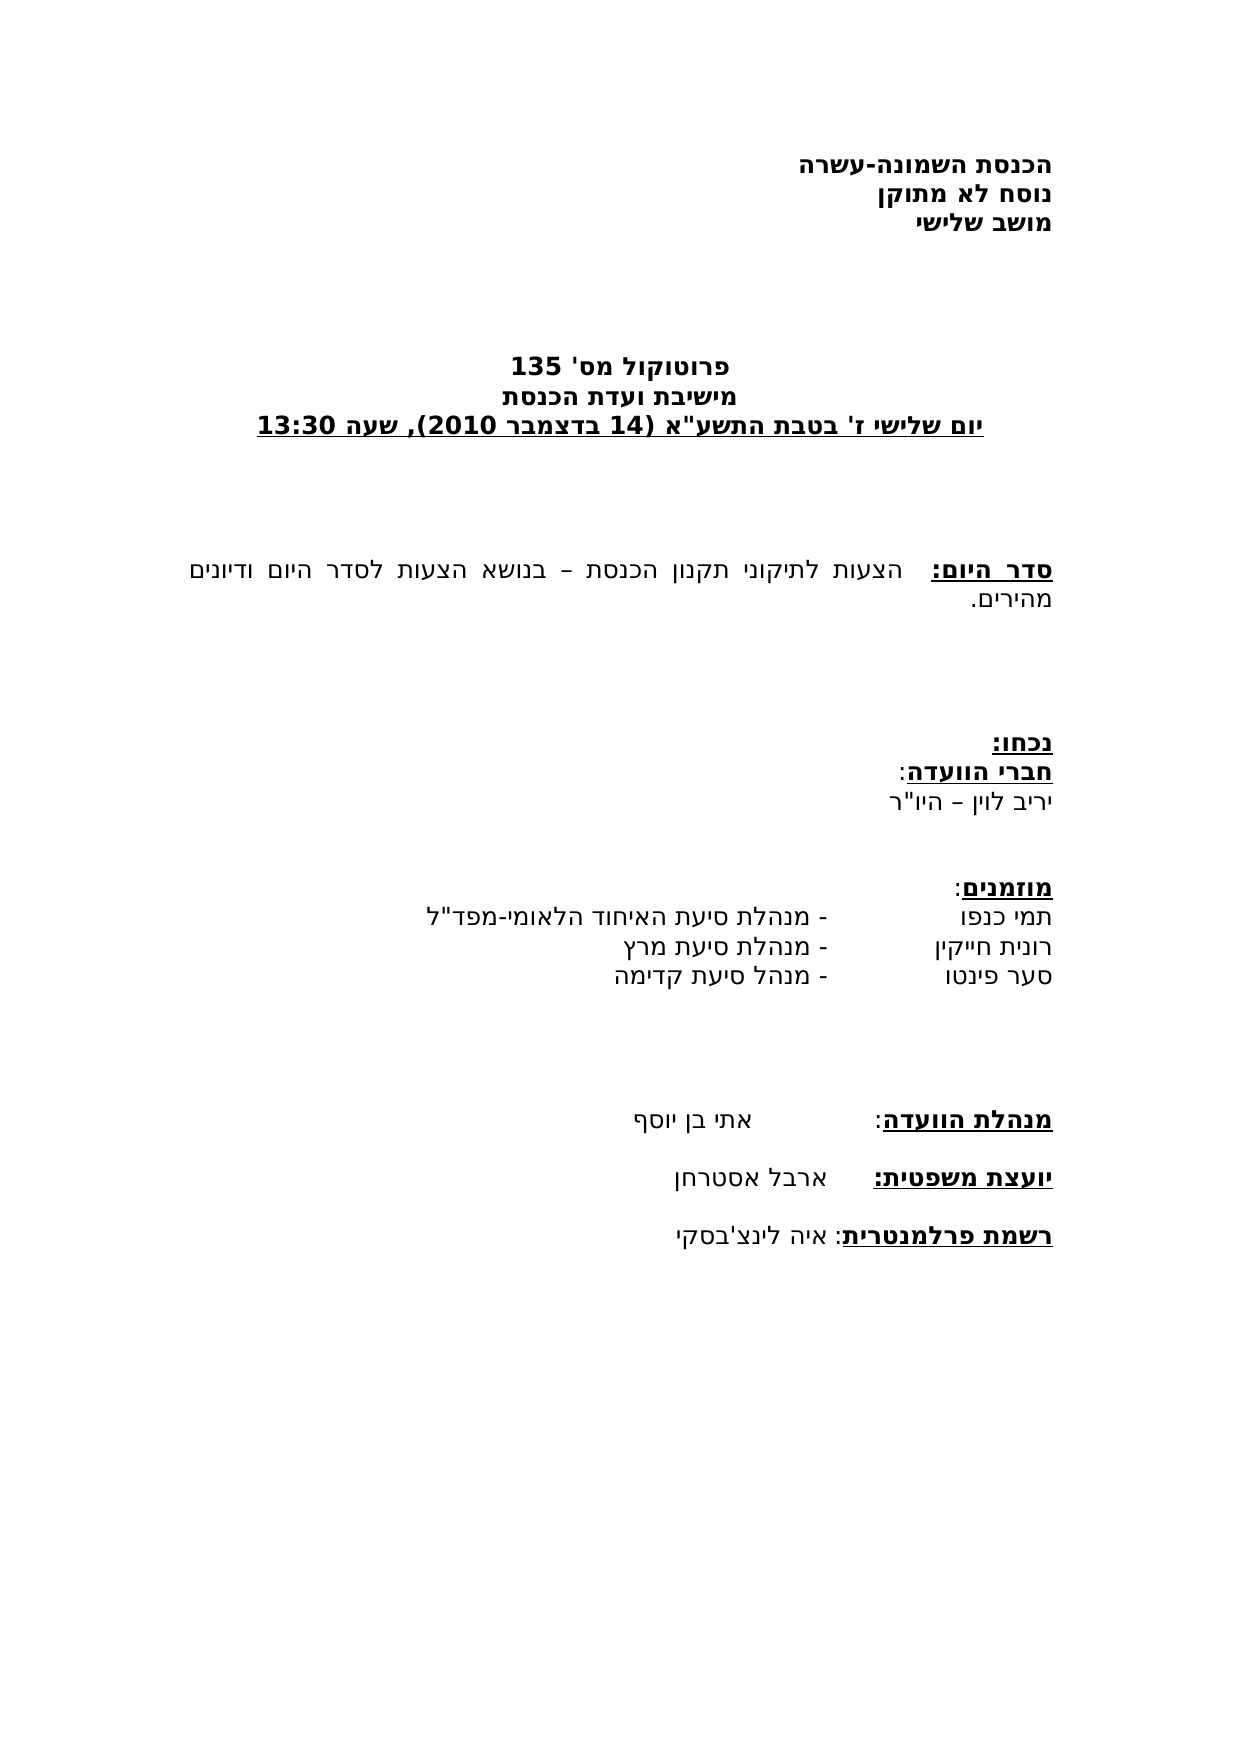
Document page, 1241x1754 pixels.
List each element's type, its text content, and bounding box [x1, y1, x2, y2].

text נכחו: [187, 728, 1053, 757]
text מישיבת ועדת הכנסת [187, 382, 1053, 411]
text פרוטוקול מס' 135 [187, 352, 1053, 382]
text סער פינטו - מנהל סיעת קדימה [187, 961, 1053, 990]
text מוזמנים: [187, 873, 1053, 902]
text סדר היום: הצעות לתיקוני תקנון הכנסת – בנושא הצעות לסדר היום ודיונים מהירים. [187, 555, 1053, 613]
text תמי כנפו - מנהלת סיעת האיחוד הלאומי-מפד"ל [187, 902, 1053, 932]
text מנהלת הוועדה: אתי בן יוסף [187, 1105, 1053, 1134]
text רונית חייקין - מנהלת סיעת מרץ [187, 932, 1053, 961]
text הכנסת השמונה-עשרה נוסח לא מתוקן [187, 150, 1053, 208]
text יריב לוין – היו"ר [187, 787, 1053, 816]
text יום שלישי ז' בטבת התשע"א (14 בדצמבר 2010), שעה 13:30 [187, 411, 1053, 440]
text רשמת פרלמנטרית: איה לינצ'בסקי [187, 1221, 1053, 1250]
text מושב שלישי [187, 208, 1053, 237]
text חברי הוועדה: [187, 757, 1053, 787]
text יועצת משפטית: ארבל אסטרחן [187, 1163, 1053, 1192]
